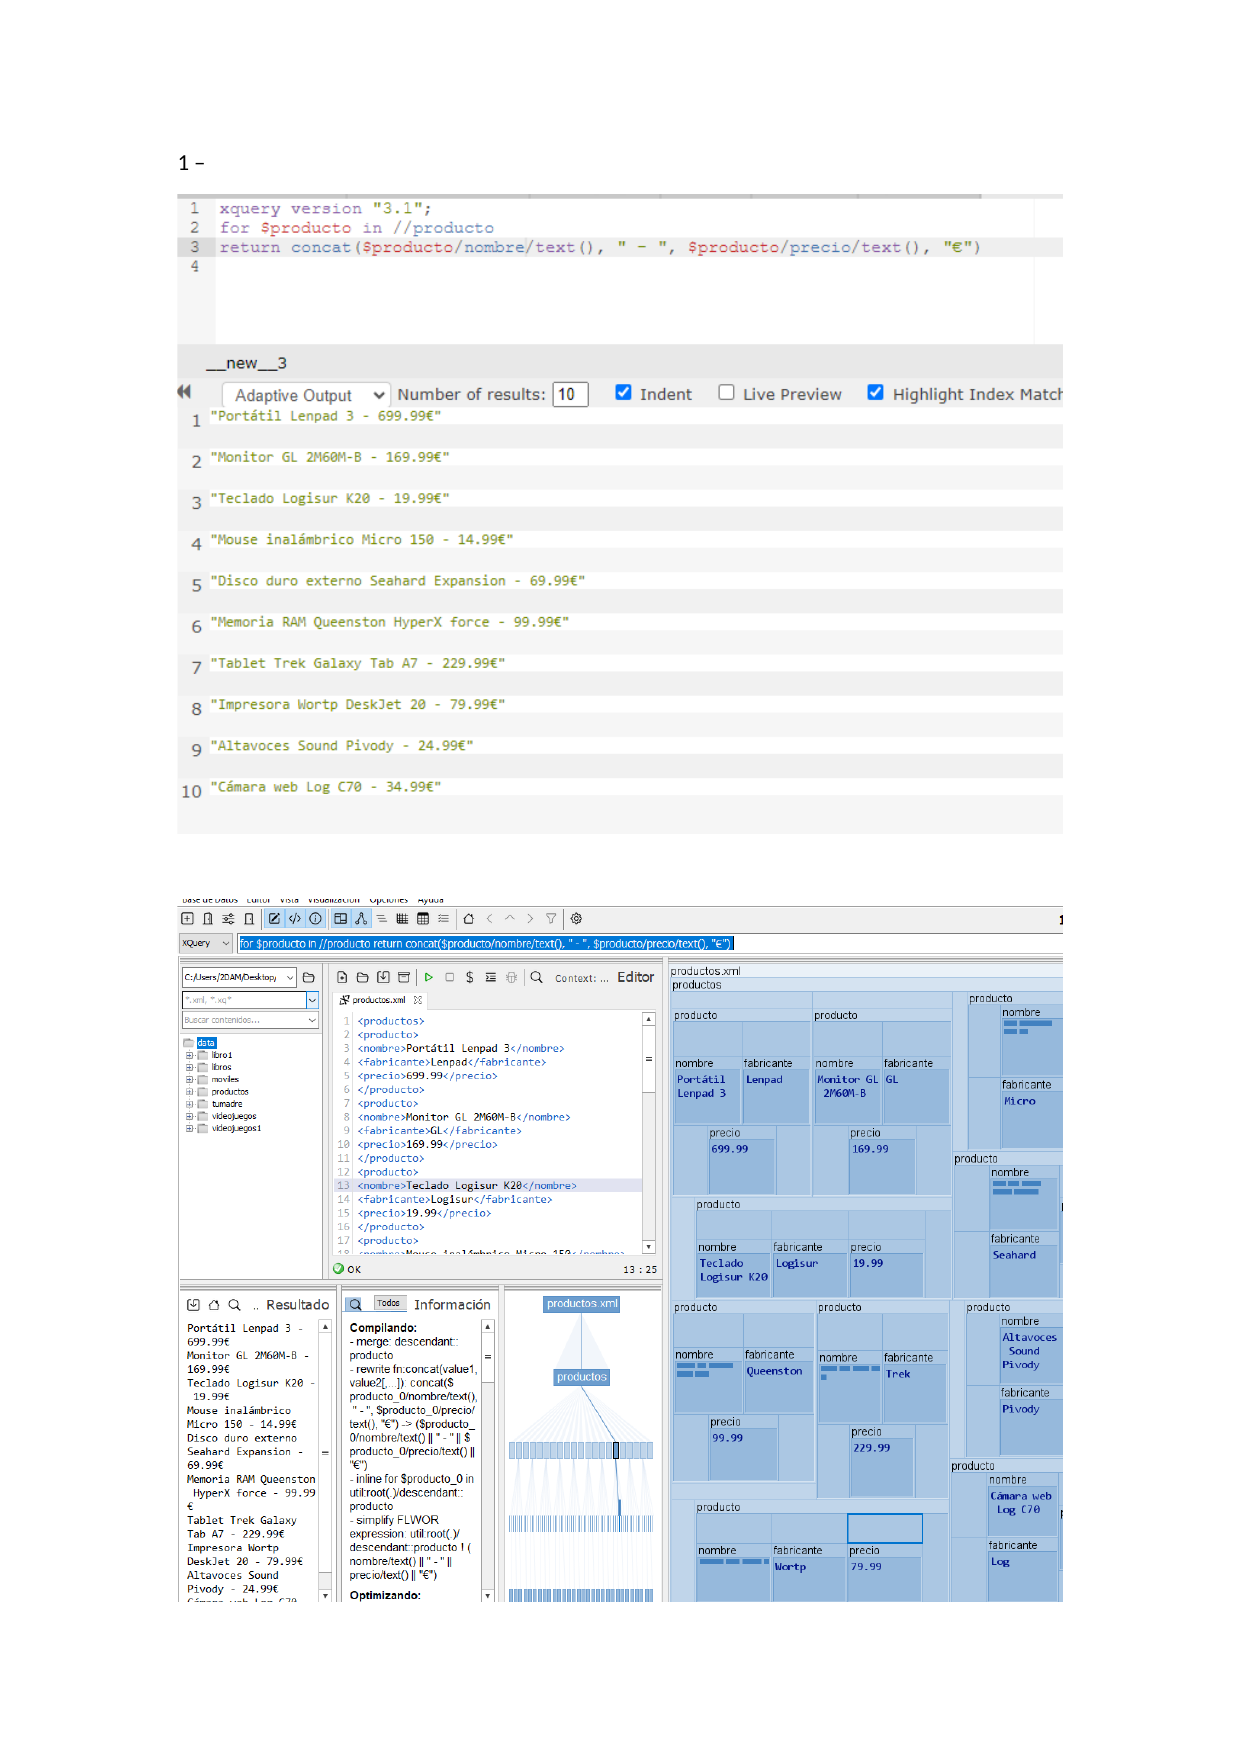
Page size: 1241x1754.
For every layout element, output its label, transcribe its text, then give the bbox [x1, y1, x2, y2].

picture [177, 194, 1063, 834]
picture [177, 899, 1063, 1602]
text 1 – [177, 148, 1063, 176]
